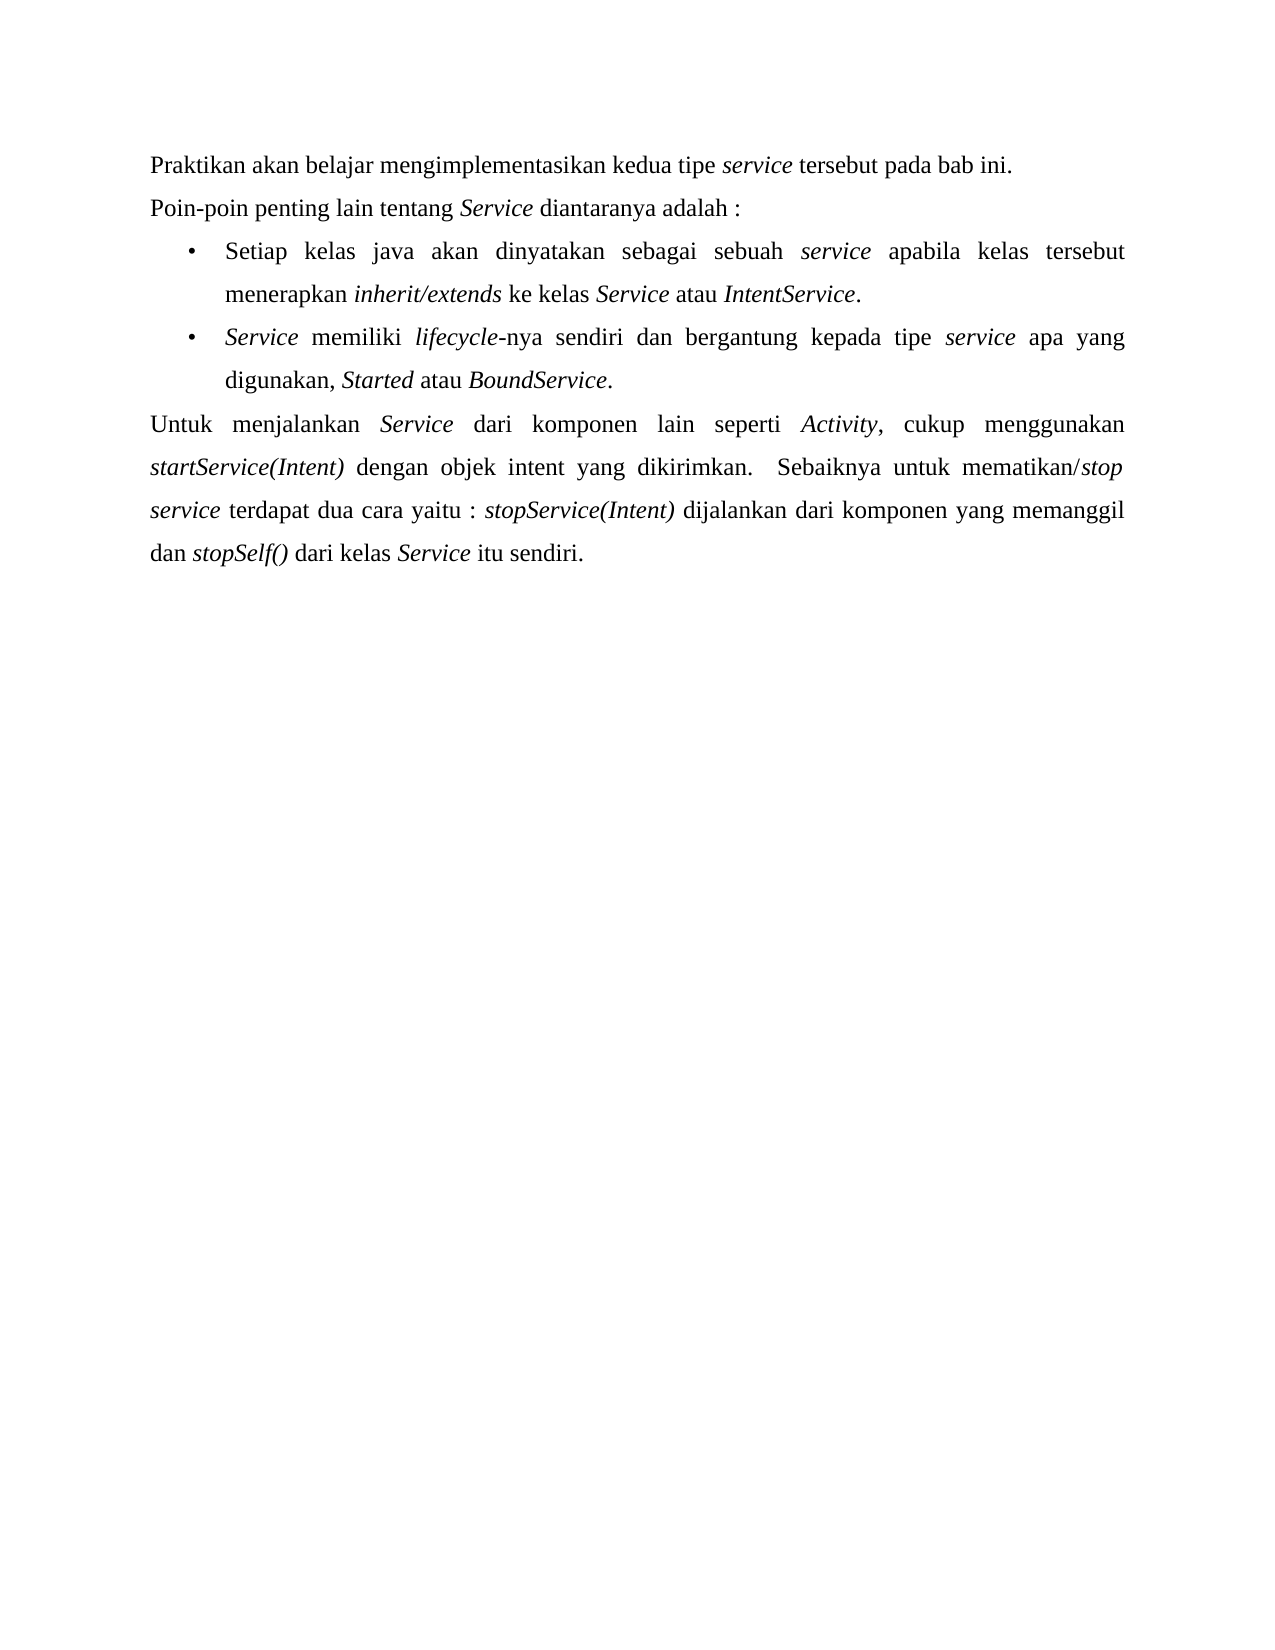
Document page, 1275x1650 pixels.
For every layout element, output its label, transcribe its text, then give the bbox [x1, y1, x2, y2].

text Poin-poin penting lain tentang Service diantaranya adalah : [150, 193, 1125, 222]
list Service memiliki lifecycle-nya sendiri dan bergantung kepada tipe service apa yang digunakan, Started atau BoundService. [187, 322, 1125, 394]
text Praktikan akan belajar mengimplementasikan kedua tipe service tersebut pada bab ini. [150, 150, 1125, 179]
text Untuk menjalankan Service dari komponen lain seperti Activity, cukup menggunakan startService(Intent) dengan objek intent yang dikirimkan. Sebaiknya untuk mematikan/stop service terdapat dua cara yaitu : stopService(Intent) dijalankan dari komponen yang memanggil dan stopSelf() dari kelas Service itu sendiri. [150, 409, 1125, 567]
list Setiap kelas java akan dinyatakan sebagai sebuah service apabila kelas tersebut menerapkan inherit/extends ke kelas Service atau IntentService. [187, 236, 1125, 308]
